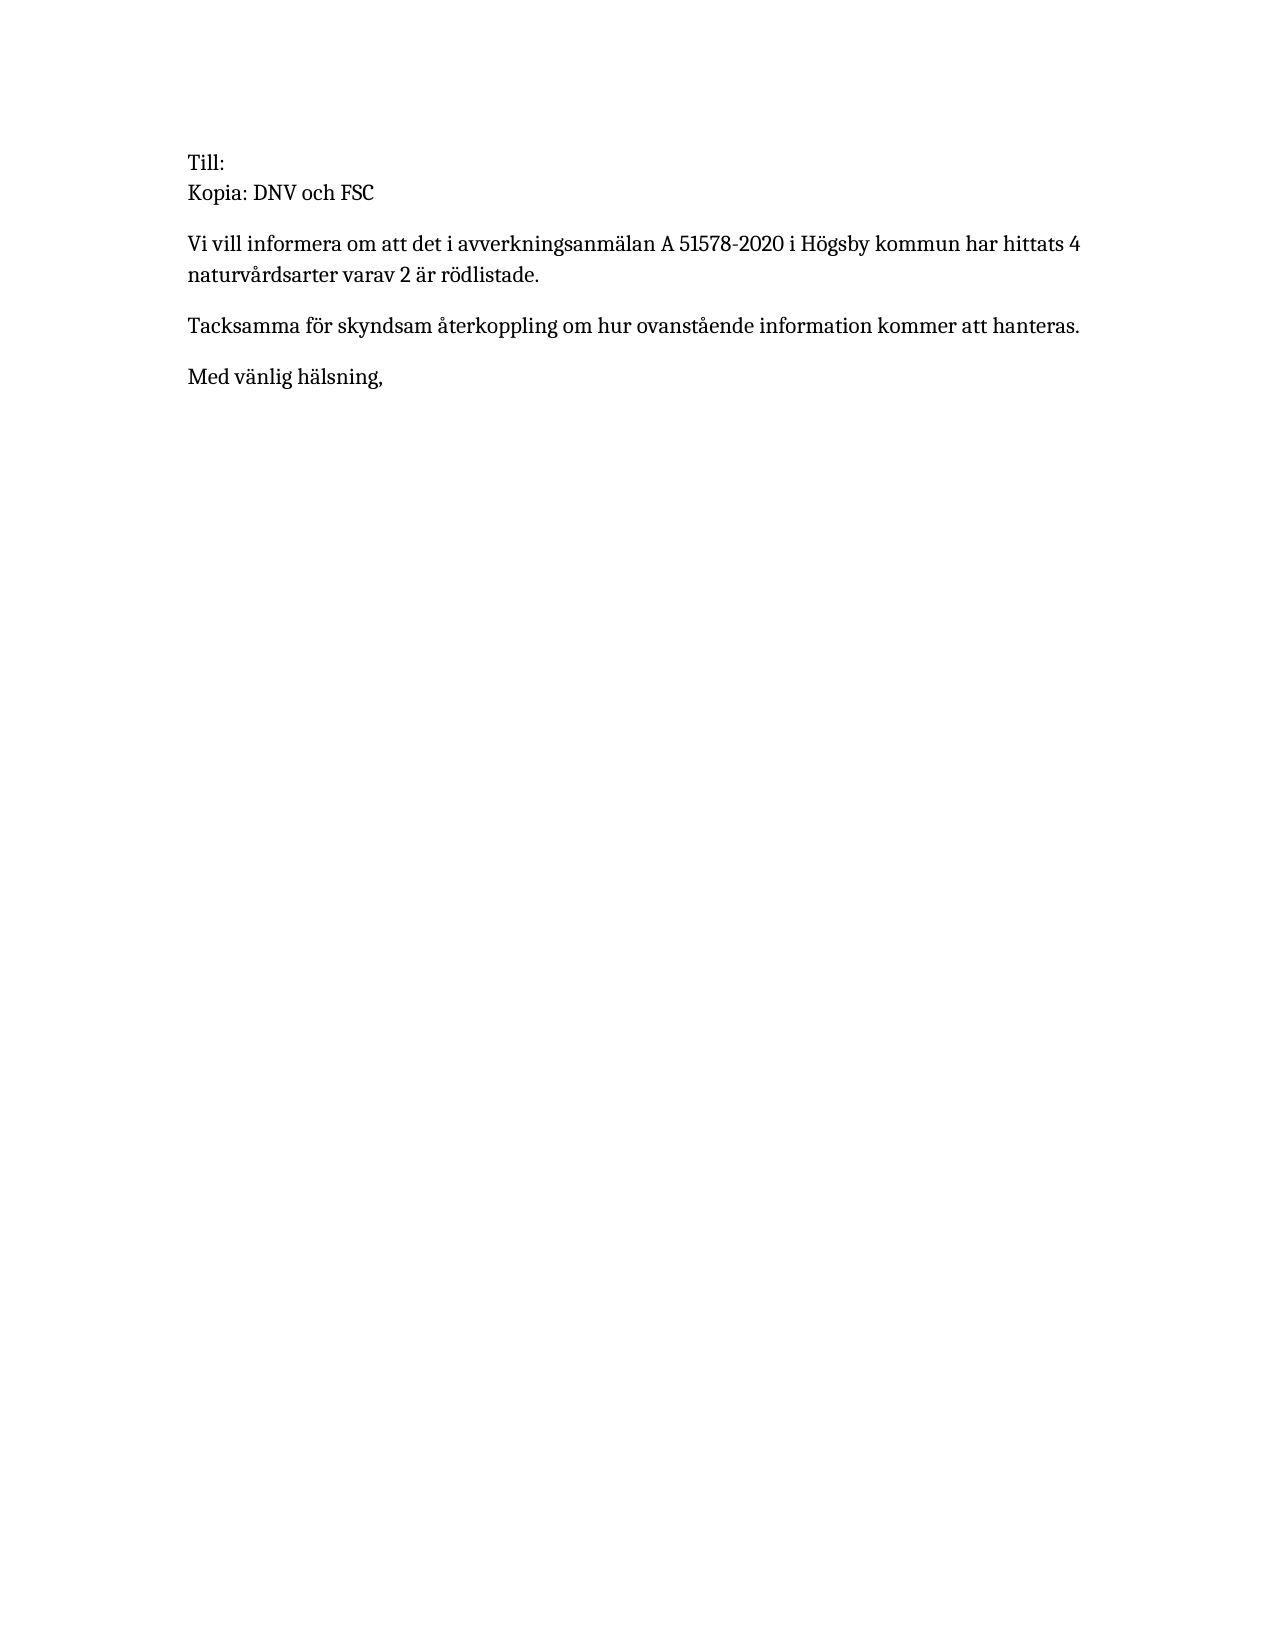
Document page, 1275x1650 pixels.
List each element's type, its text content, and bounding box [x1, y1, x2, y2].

text Vi vill informera om att det i avverkningsanmälan A 51578-2020 i Högsby kommun har hittats 4 naturvårdsarter varav 2 är rödlistade. [187, 231, 1087, 288]
text Tacksamma för skyndsam återkoppling om hur ovanstående information kommer att hanteras. [187, 312, 1087, 339]
text Med vänlig hälsning, [187, 363, 1087, 420]
text Till: Kopia: DNV och FSC [187, 150, 1087, 207]
